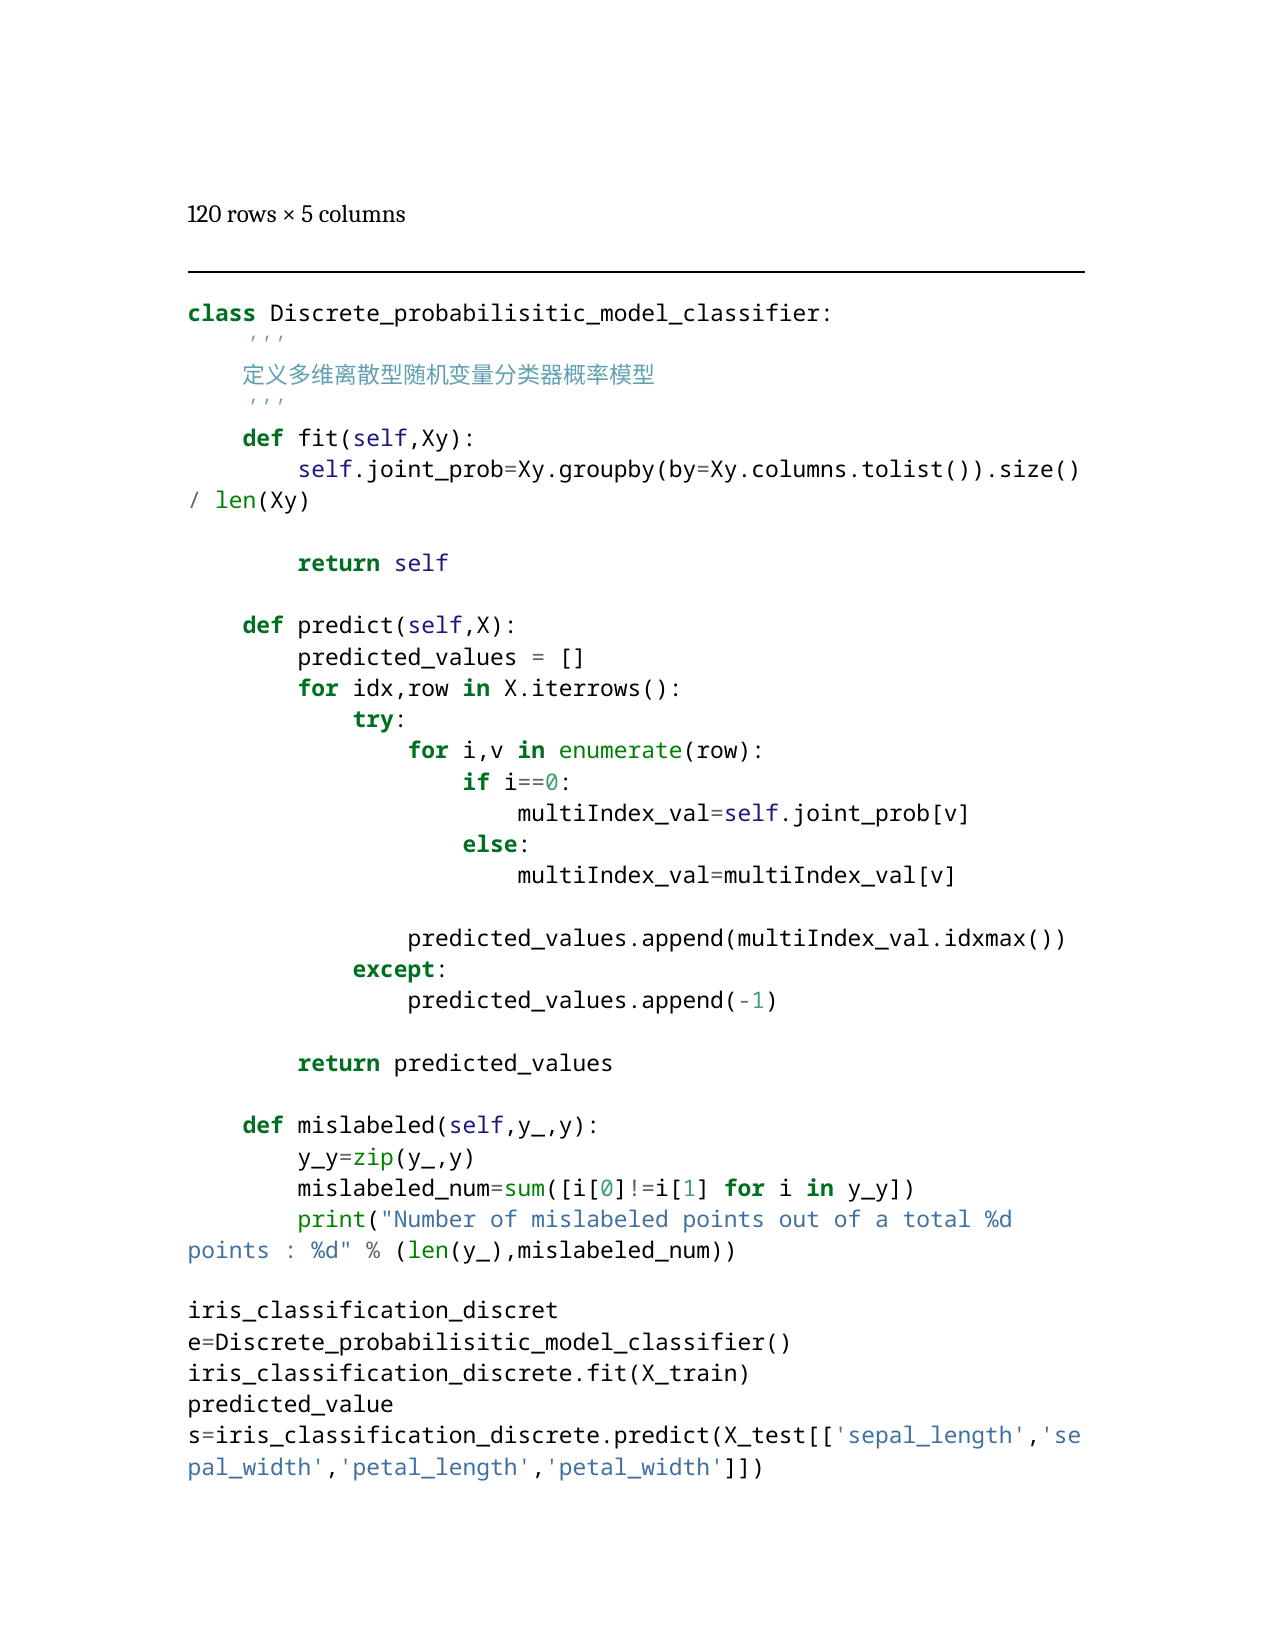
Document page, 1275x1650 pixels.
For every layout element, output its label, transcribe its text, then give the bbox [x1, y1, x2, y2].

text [187, 297, 1087, 1482]
text 120 rows × 5 columns [187, 199, 1087, 228]
